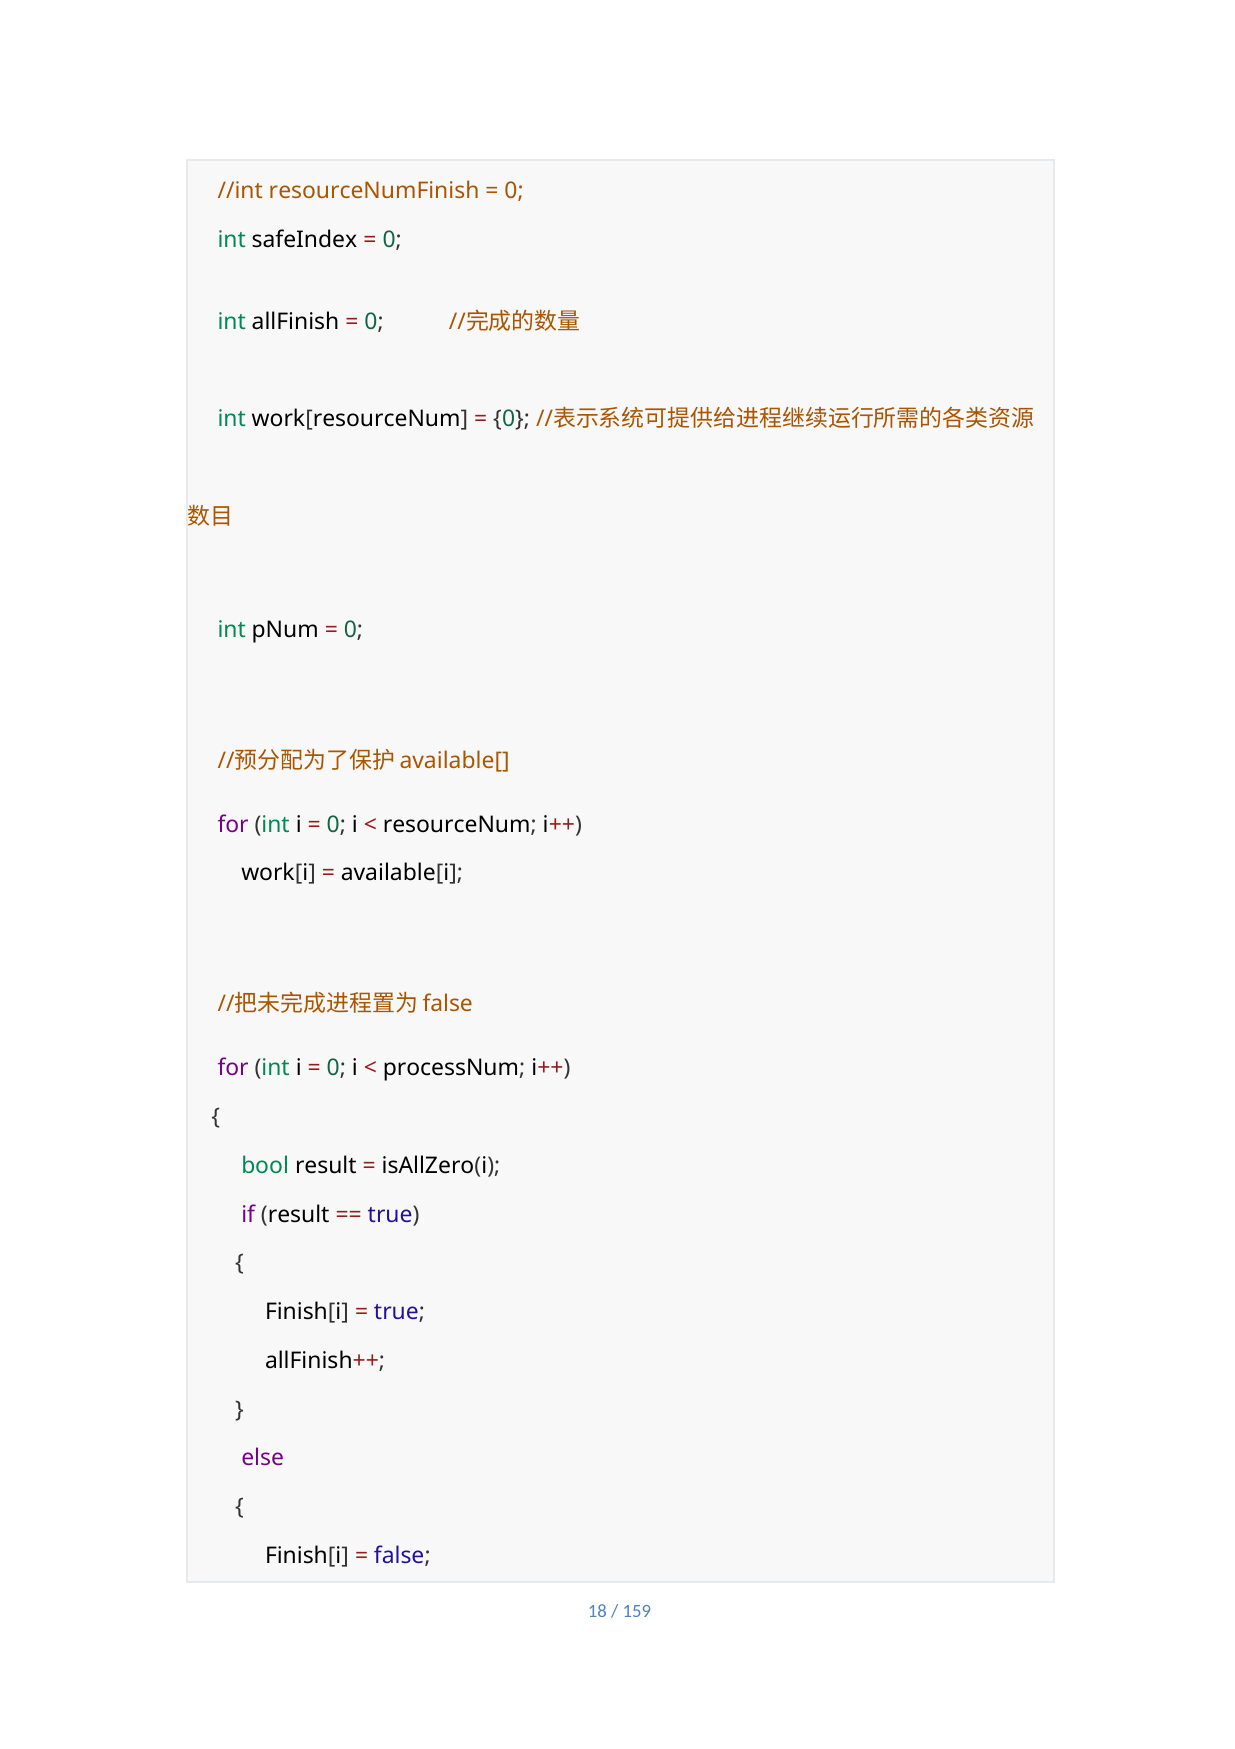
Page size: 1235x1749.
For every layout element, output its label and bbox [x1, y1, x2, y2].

text [188, 161, 1053, 1581]
